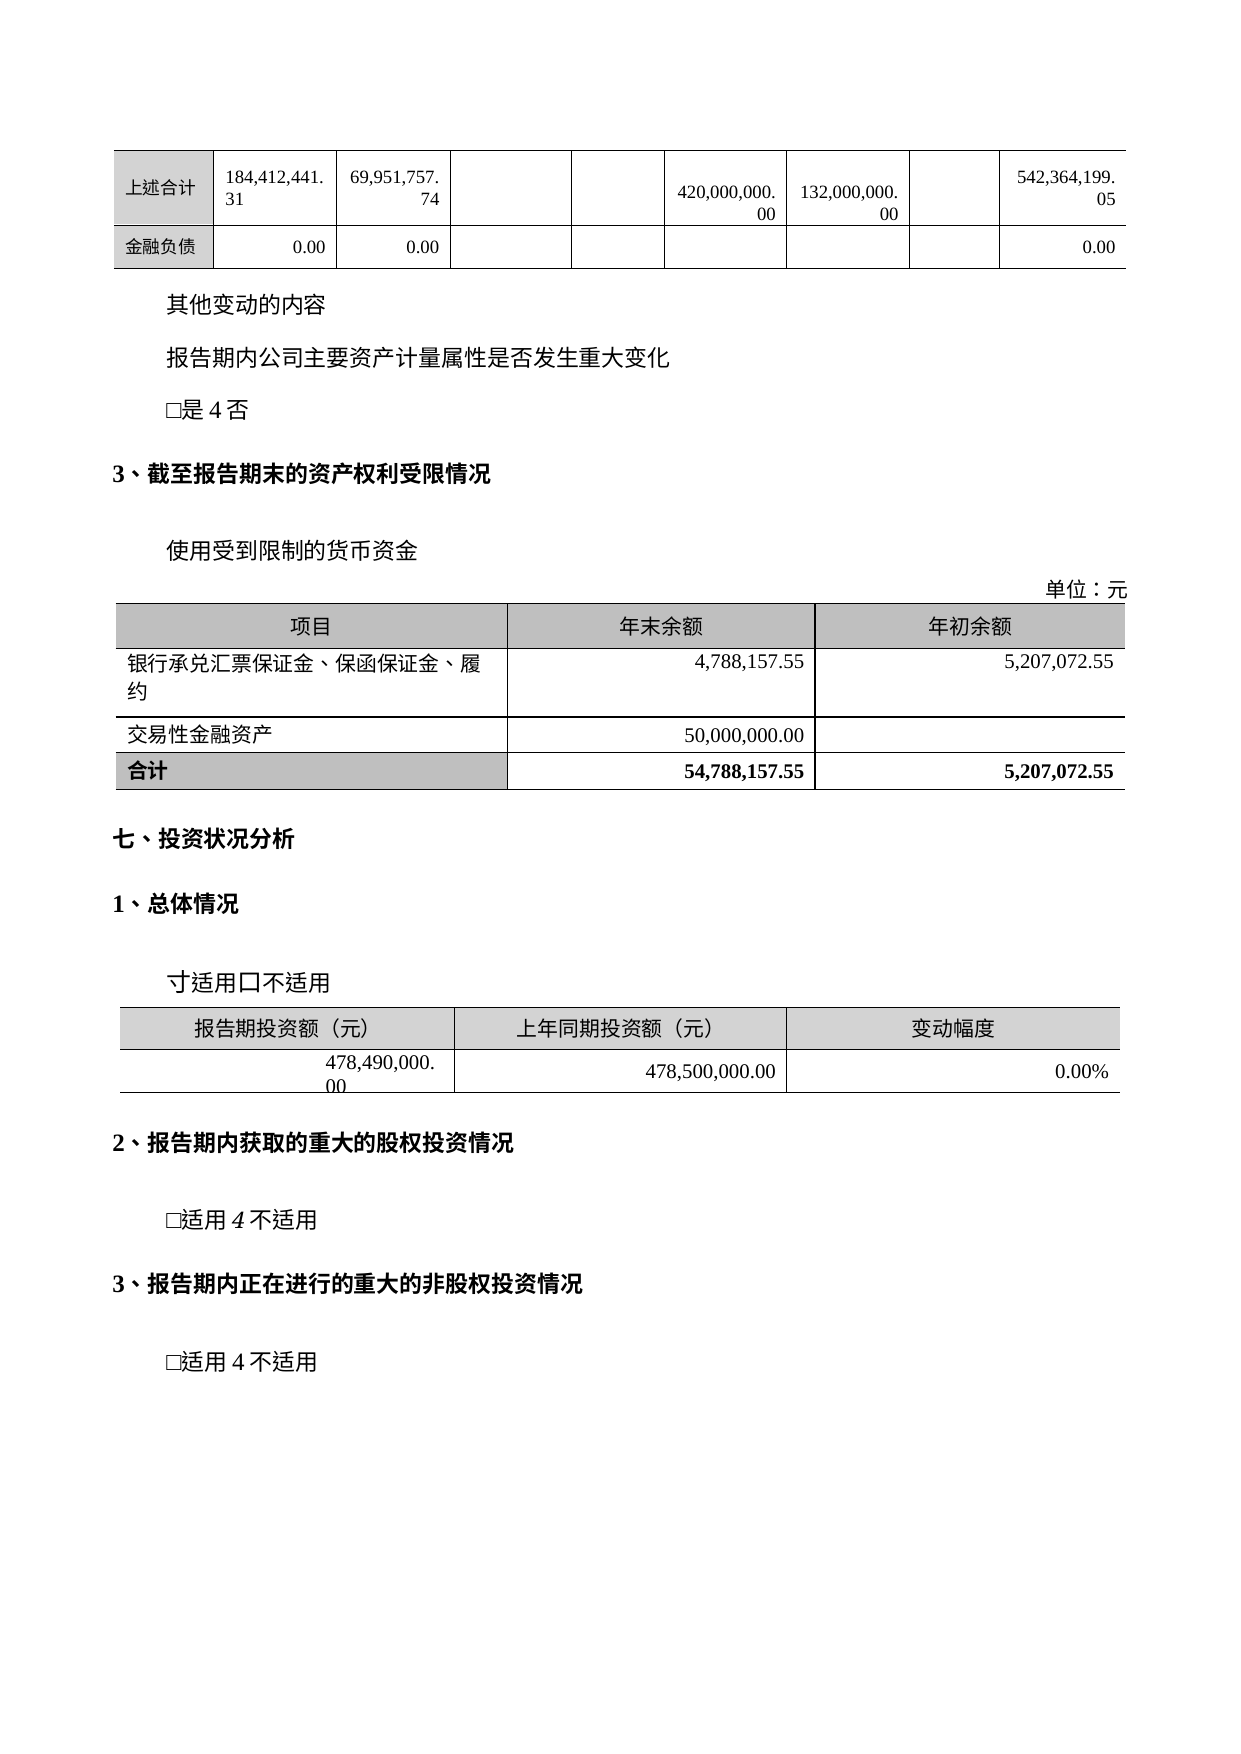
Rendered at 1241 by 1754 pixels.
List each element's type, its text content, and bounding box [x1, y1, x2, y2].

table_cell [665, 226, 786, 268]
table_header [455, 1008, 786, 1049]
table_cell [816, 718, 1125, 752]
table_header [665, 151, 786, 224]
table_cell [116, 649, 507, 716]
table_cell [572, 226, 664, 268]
text □是4否 [112, 394, 1128, 425]
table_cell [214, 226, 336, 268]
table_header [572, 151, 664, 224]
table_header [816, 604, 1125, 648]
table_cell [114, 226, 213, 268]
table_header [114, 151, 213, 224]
subtitle 3、报告期内正在进行的重大的非股权投资情况 [112, 1268, 1128, 1299]
text 报告期内公司主要资产计量属性是否发生重大变化 [112, 342, 1128, 373]
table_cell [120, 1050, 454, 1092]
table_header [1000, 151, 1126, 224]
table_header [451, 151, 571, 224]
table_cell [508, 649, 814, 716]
text □适用4不适用 [112, 1204, 1128, 1235]
subtitle 2、报告期内获取的重大的股权投资情况 [112, 1127, 1128, 1158]
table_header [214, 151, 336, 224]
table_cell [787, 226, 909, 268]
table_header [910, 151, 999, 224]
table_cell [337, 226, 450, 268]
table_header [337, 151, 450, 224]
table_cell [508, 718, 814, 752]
subtitle 七、投资状况分析 [112, 823, 1128, 854]
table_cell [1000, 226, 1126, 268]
text □适用4不适用 [112, 1345, 1128, 1377]
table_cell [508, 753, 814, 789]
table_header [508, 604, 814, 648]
subtitle 3、截至报告期末的资产权利受限情况 [112, 458, 1128, 489]
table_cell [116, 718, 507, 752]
text 寸适用口不适用 [112, 965, 1128, 999]
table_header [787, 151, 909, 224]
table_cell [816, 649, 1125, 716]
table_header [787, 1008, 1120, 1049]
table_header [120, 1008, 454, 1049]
text 使用受到限制的货币资金 [112, 535, 1128, 567]
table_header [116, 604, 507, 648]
text 其他变动的内容 [112, 289, 1128, 321]
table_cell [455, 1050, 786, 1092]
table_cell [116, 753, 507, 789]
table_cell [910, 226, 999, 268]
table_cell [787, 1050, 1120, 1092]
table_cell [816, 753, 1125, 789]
subtitle 1、总体情况 [112, 888, 1128, 919]
text 单位：元 [112, 575, 1128, 603]
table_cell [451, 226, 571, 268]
